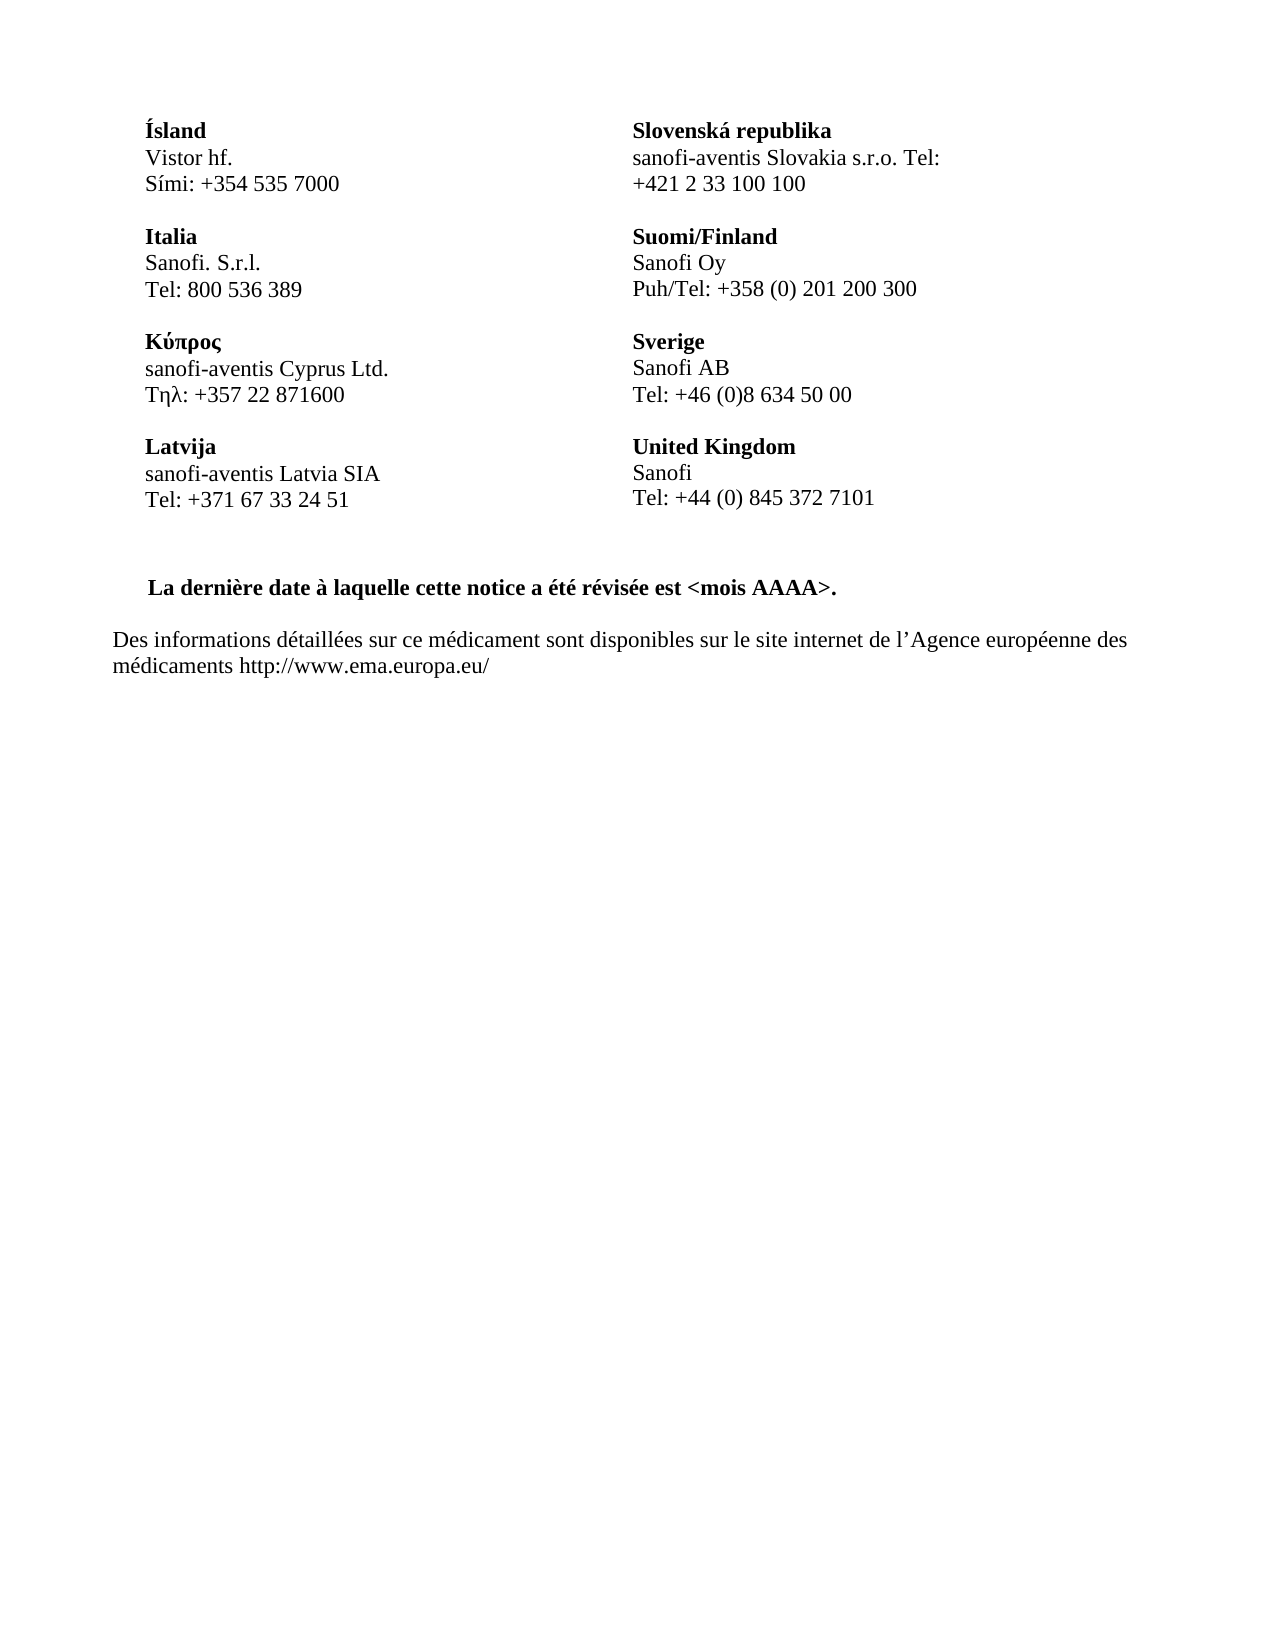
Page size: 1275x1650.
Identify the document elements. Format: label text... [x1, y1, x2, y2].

table_cell United Kingdom Sanofi Tel: +44 (0) 845 372 7101 [511, 421, 994, 513]
table_cell Κύπρος sanofi-aventis Cyprus Ltd. Τηλ: +357 22 871600 [124, 316, 511, 421]
table_header Ísland Vistor hf. Sími: +354 535 7000 [124, 119, 511, 210]
table_cell Suomi/Finland Sanofi Oy Puh/Tel: +358 (0) 201 200 300 [511, 210, 994, 316]
table_cell Sverige Sanofi AB Tel: +46 (0)8 634 50 00 [511, 316, 994, 421]
table_cell Italia Sanofi. S.r.l. Tel: 800 536 389 [124, 210, 511, 316]
table_header Slovenská republika sanofi-aventis Slovakia s.r.o. Tel: +421 2 33 100 100 [511, 119, 994, 210]
subtitle La dernière date à laquelle cette notice a été révisée est <mois AAAA>. [148, 574, 1150, 600]
text Des informations détaillées sur ce médicament sont disponibles sur le site internet de l’Agence européenne des médicaments http://www.ema.europa.eu/ [112, 626, 1150, 679]
table_cell Latvija sanofi-aventis Latvia SIA Tel: +371 67 33 24 51 [124, 421, 511, 513]
